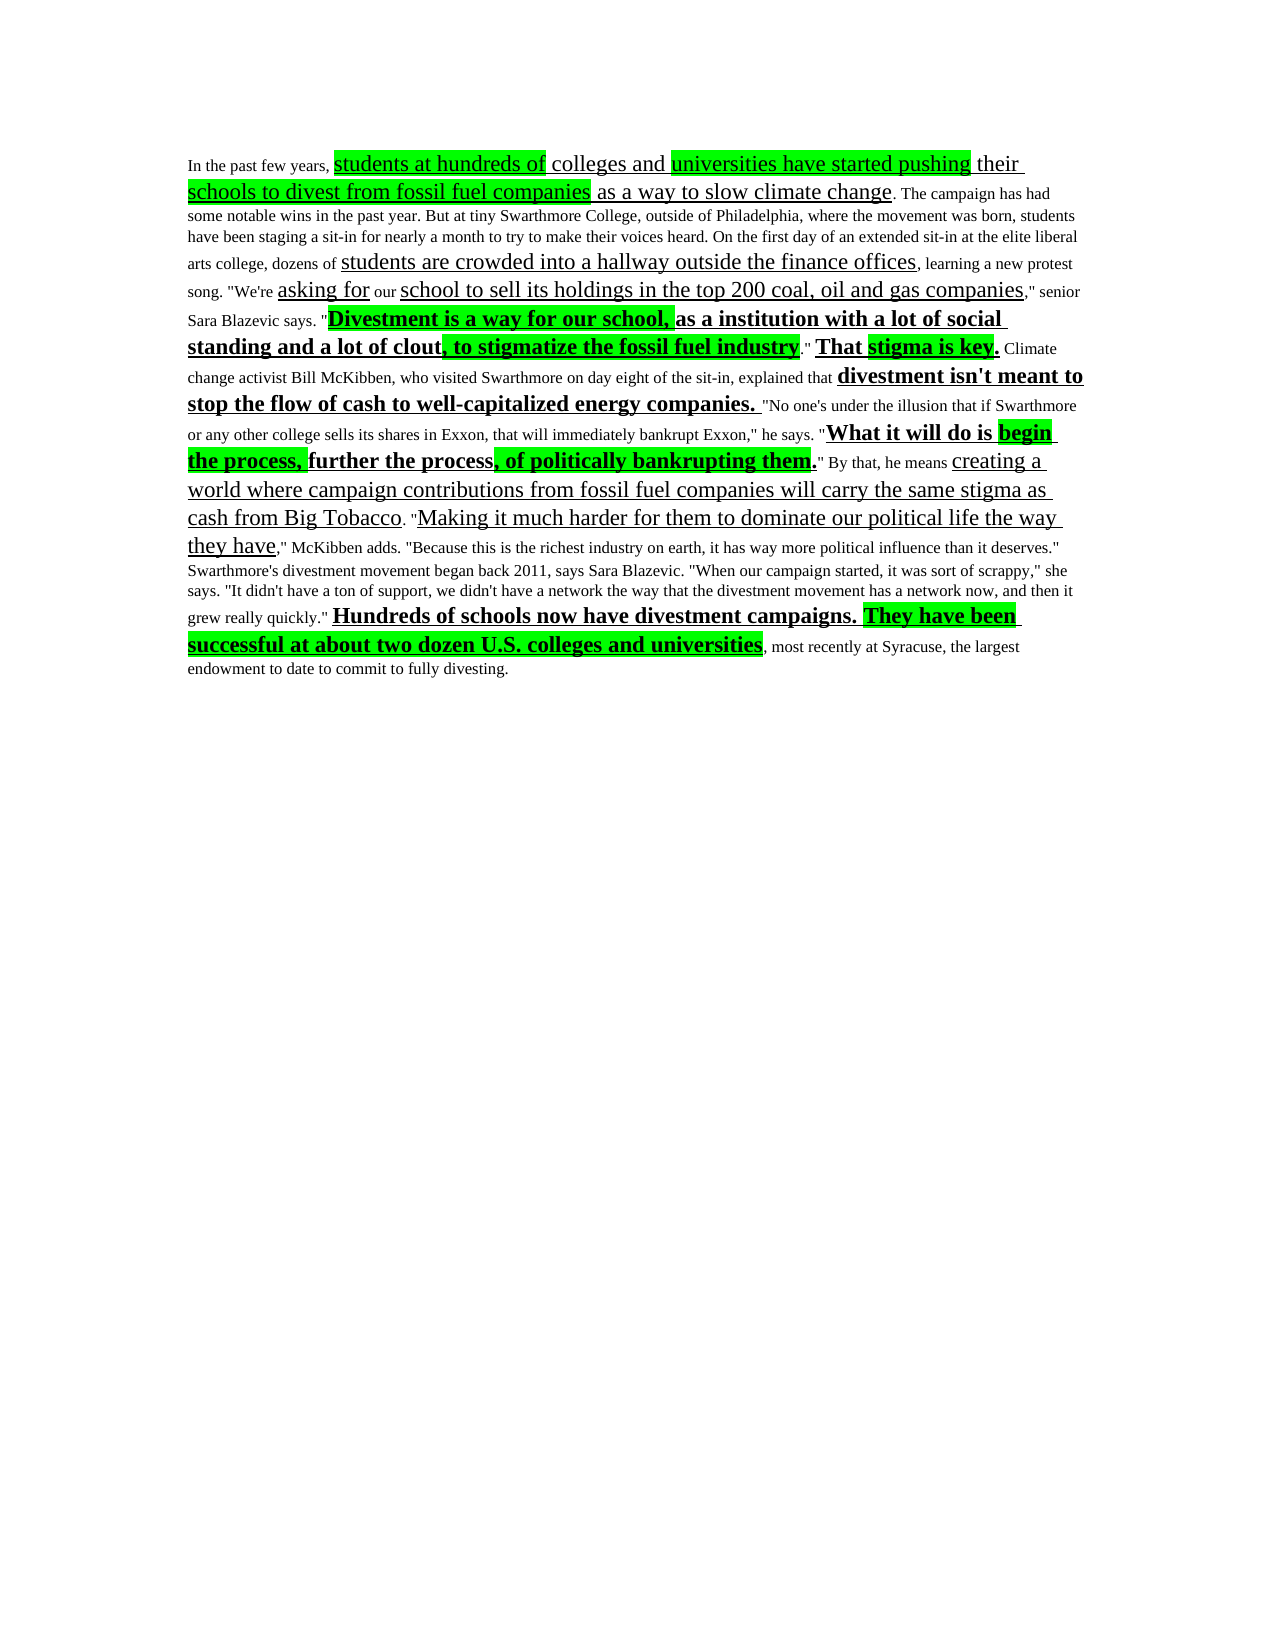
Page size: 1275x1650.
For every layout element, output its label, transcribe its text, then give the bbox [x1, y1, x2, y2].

text In the past few years, students at hundreds of colleges and universities have started pushing their schools to divest from fossil fuel companies as a way to slow climate change. The campaign has had some notable wins in the past year. But at tiny Swarthmore College, outside of Philadelphia, where the movement was born, students have been staging a sit-in for nearly a month to try to make their voices heard. On the first day of an extended sit-in at the elite liberal arts college, dozens of students are crowded into a hallway outside the finance offices, learning a new protest song. "We're asking for our school to sell its holdings in the top 200 coal, oil and gas companies," senior Sara Blazevic says. "Divestment is a way for our school, as a institution with a lot of social standing and a lot of clout, to stigmatize the fossil fuel industry." That stigma is key. Climate change activist Bill McKibben, who visited Swarthmore on day eight of the sit-in, explained that divestment isn't meant to stop the flow of cash to well-capitalized energy companies. "No one's under the illusion that if Swarthmore or any other college sells its shares in Exxon, that will immediately bankrupt Exxon," he says. "What it will do is begin the process, further the process, of politically bankrupting them." By that, he means creating a world where campaign contributions from fossil fuel companies will carry the same stigma as cash from Big Tobacco. "Making it much harder for them to dominate our political life the way they have," McKibben adds. "Because this is the richest industry on earth, it has way more political influence than it deserves." Swarthmore's divestment movement began back 2011, says Sara Blazevic. "When our campaign started, it was sort of scrappy," she says. "It didn't have a ton of support, we didn't have a network the way that the divestment movement has a network now, and then it grew really quickly." Hundreds of schools now have divestment campaigns. They have been successful at about two dozen U.S. colleges and universities, most recently at Syracuse, the largest endowment to date to commit to fully divesting. [187, 150, 1087, 678]
